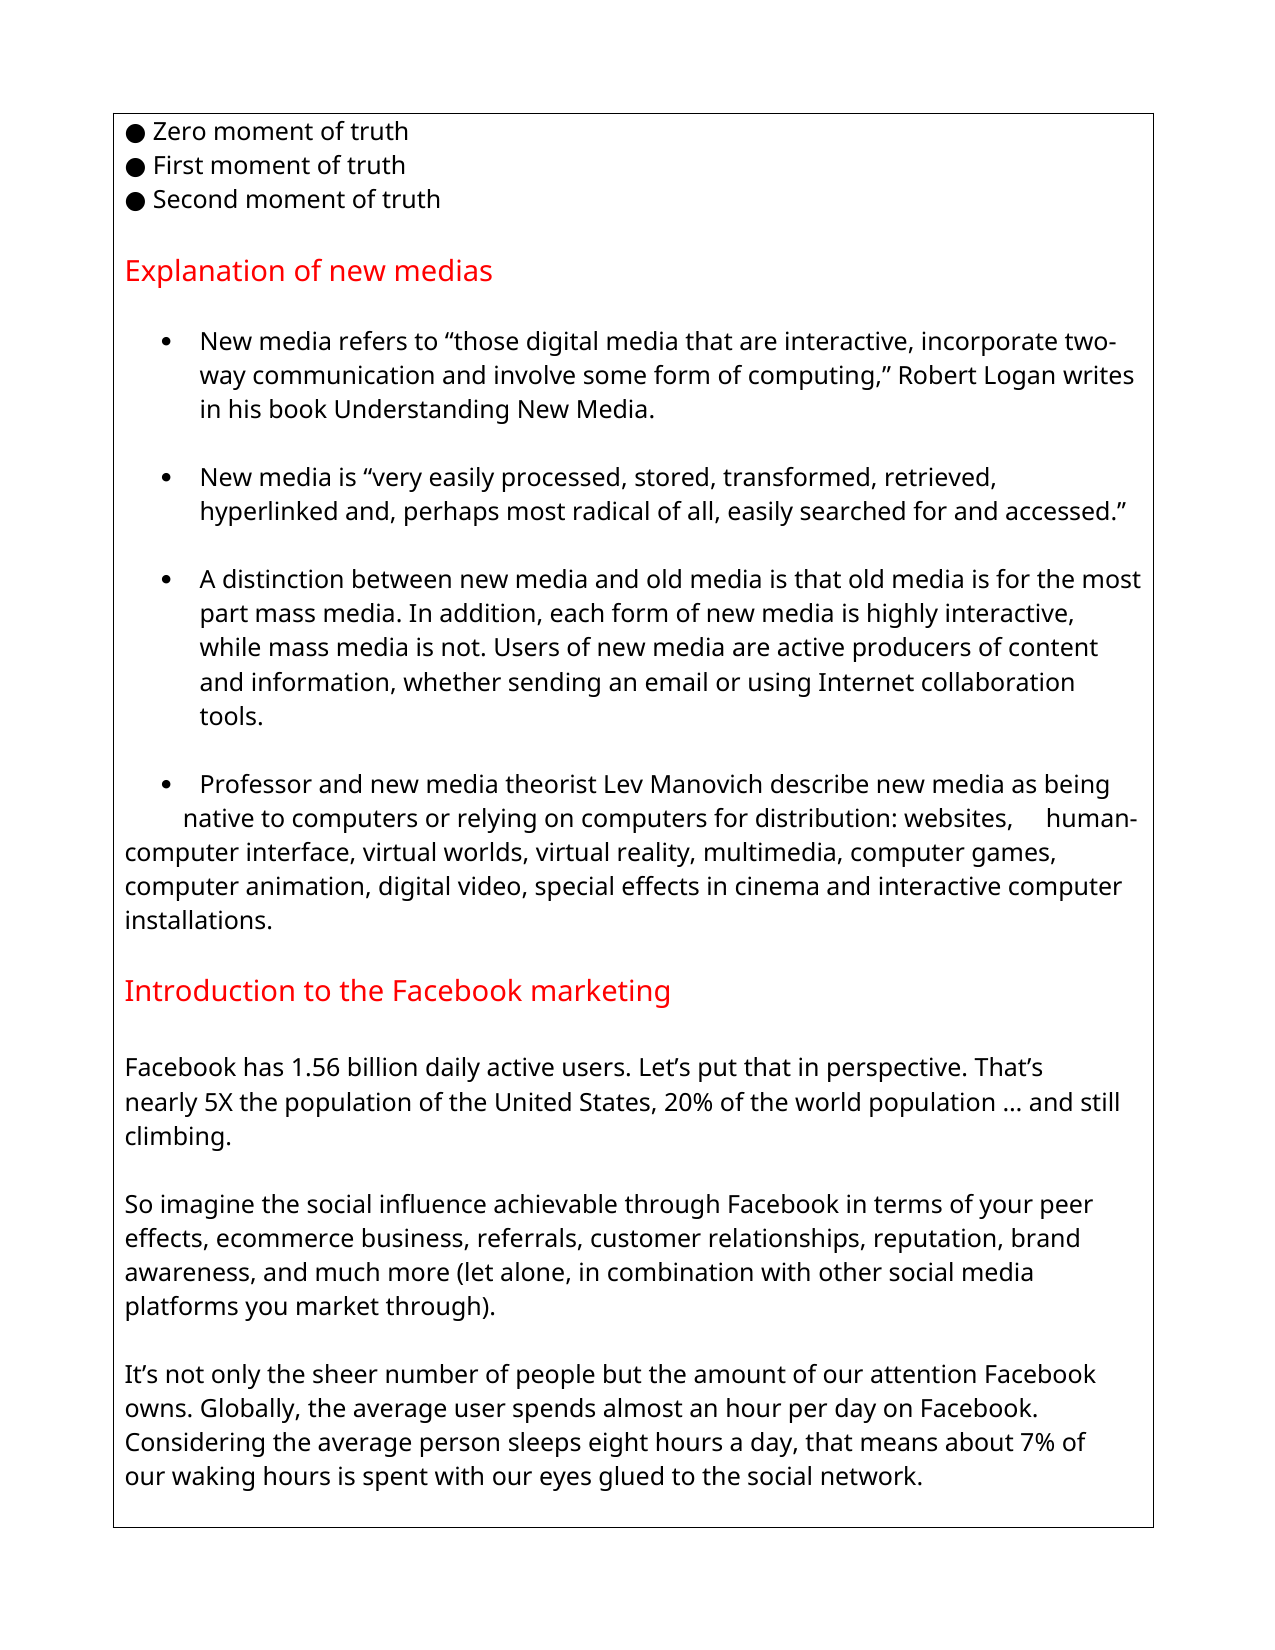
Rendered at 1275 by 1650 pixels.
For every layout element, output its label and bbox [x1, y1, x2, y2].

table_cell [114, 114, 1153, 1527]
